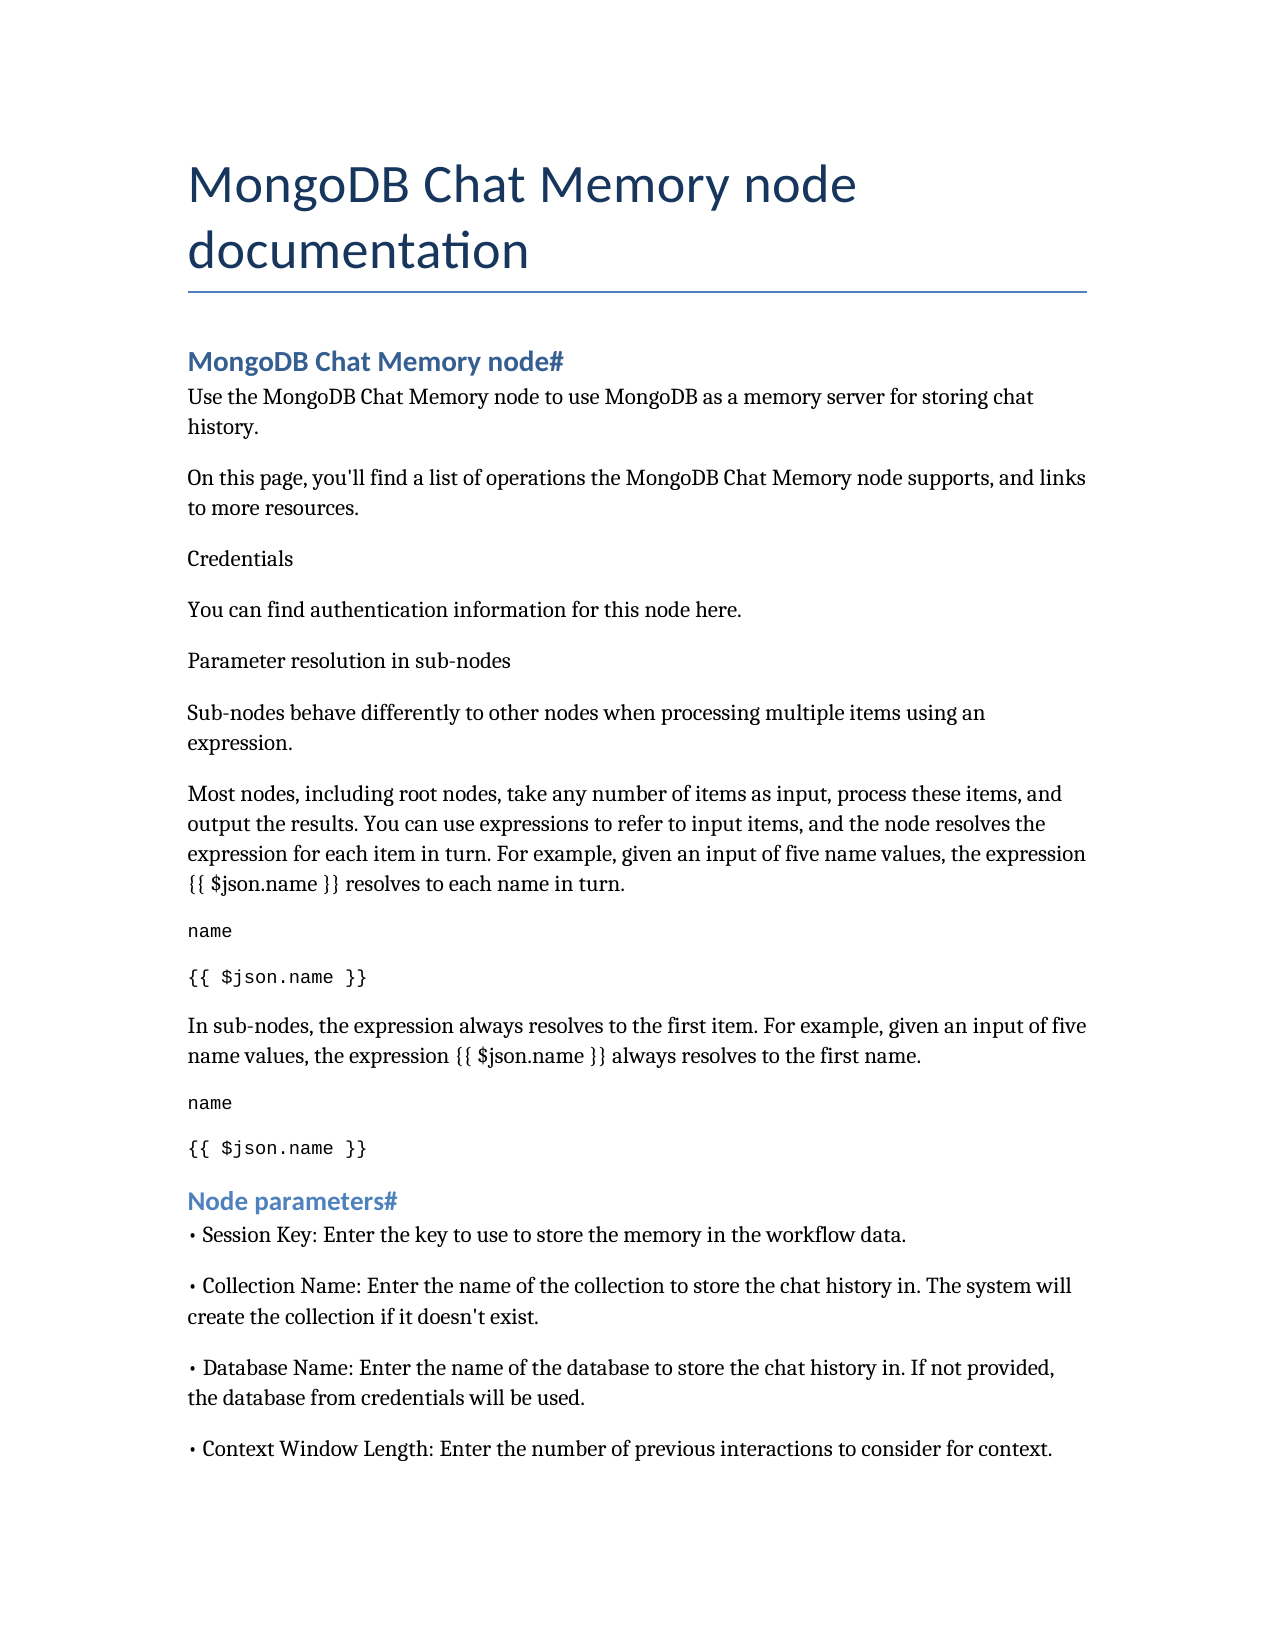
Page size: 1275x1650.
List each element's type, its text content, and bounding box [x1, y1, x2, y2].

title MongoDB Chat Memory node documentation [187, 150, 1087, 293]
text • Session Key: Enter the key to use to store the memory in the workflow data. [187, 1222, 1087, 1248]
text Sub-nodes behave differently to other nodes when processing multiple items using an expression. [187, 699, 1087, 756]
text • Database Name: Enter the name of the database to store the chat history in. If not provided, the database from credentials will be used. [187, 1354, 1087, 1411]
text name [187, 922, 1087, 943]
subtitle MongoDB Chat Memory node# [187, 343, 1087, 378]
text • Collection Name: Enter the name of the collection to store the chat history in. The system will create the collection if it doesn't exist. [187, 1273, 1087, 1330]
text Credentials [187, 546, 1087, 572]
text Most nodes, including root nodes, take any number of items as input, process these items, and output the results. You can use expressions to refer to input items, and the node resolves the expression for each item in turn. For example, given an input of five name values, the expression {{ $json.name }} resolves to each name in turn. [187, 781, 1087, 897]
text In sub-nodes, the expression always resolves to the first item. For example, given an input of five name values, the expression {{ $json.name }} always resolves to the first name. [187, 1013, 1087, 1069]
text On this page, you'll find a list of operations the MongoDB Chat Memory node supports, and links to more resources. [187, 465, 1087, 521]
text {{ $json.name }} [187, 1139, 1087, 1160]
text name [187, 1094, 1087, 1115]
subtitle Node parameters# [187, 1184, 1087, 1217]
text • Context Window Length: Enter the number of previous interactions to consider for context. [187, 1436, 1087, 1462]
text {{ $json.name }} [187, 967, 1087, 989]
text Parameter resolution in sub-nodes [187, 648, 1087, 674]
text Use the MongoDB Chat Memory node to use MongoDB as a memory server for storing chat history. [187, 384, 1087, 440]
text You can find authentication information for this node here. [187, 597, 1087, 623]
